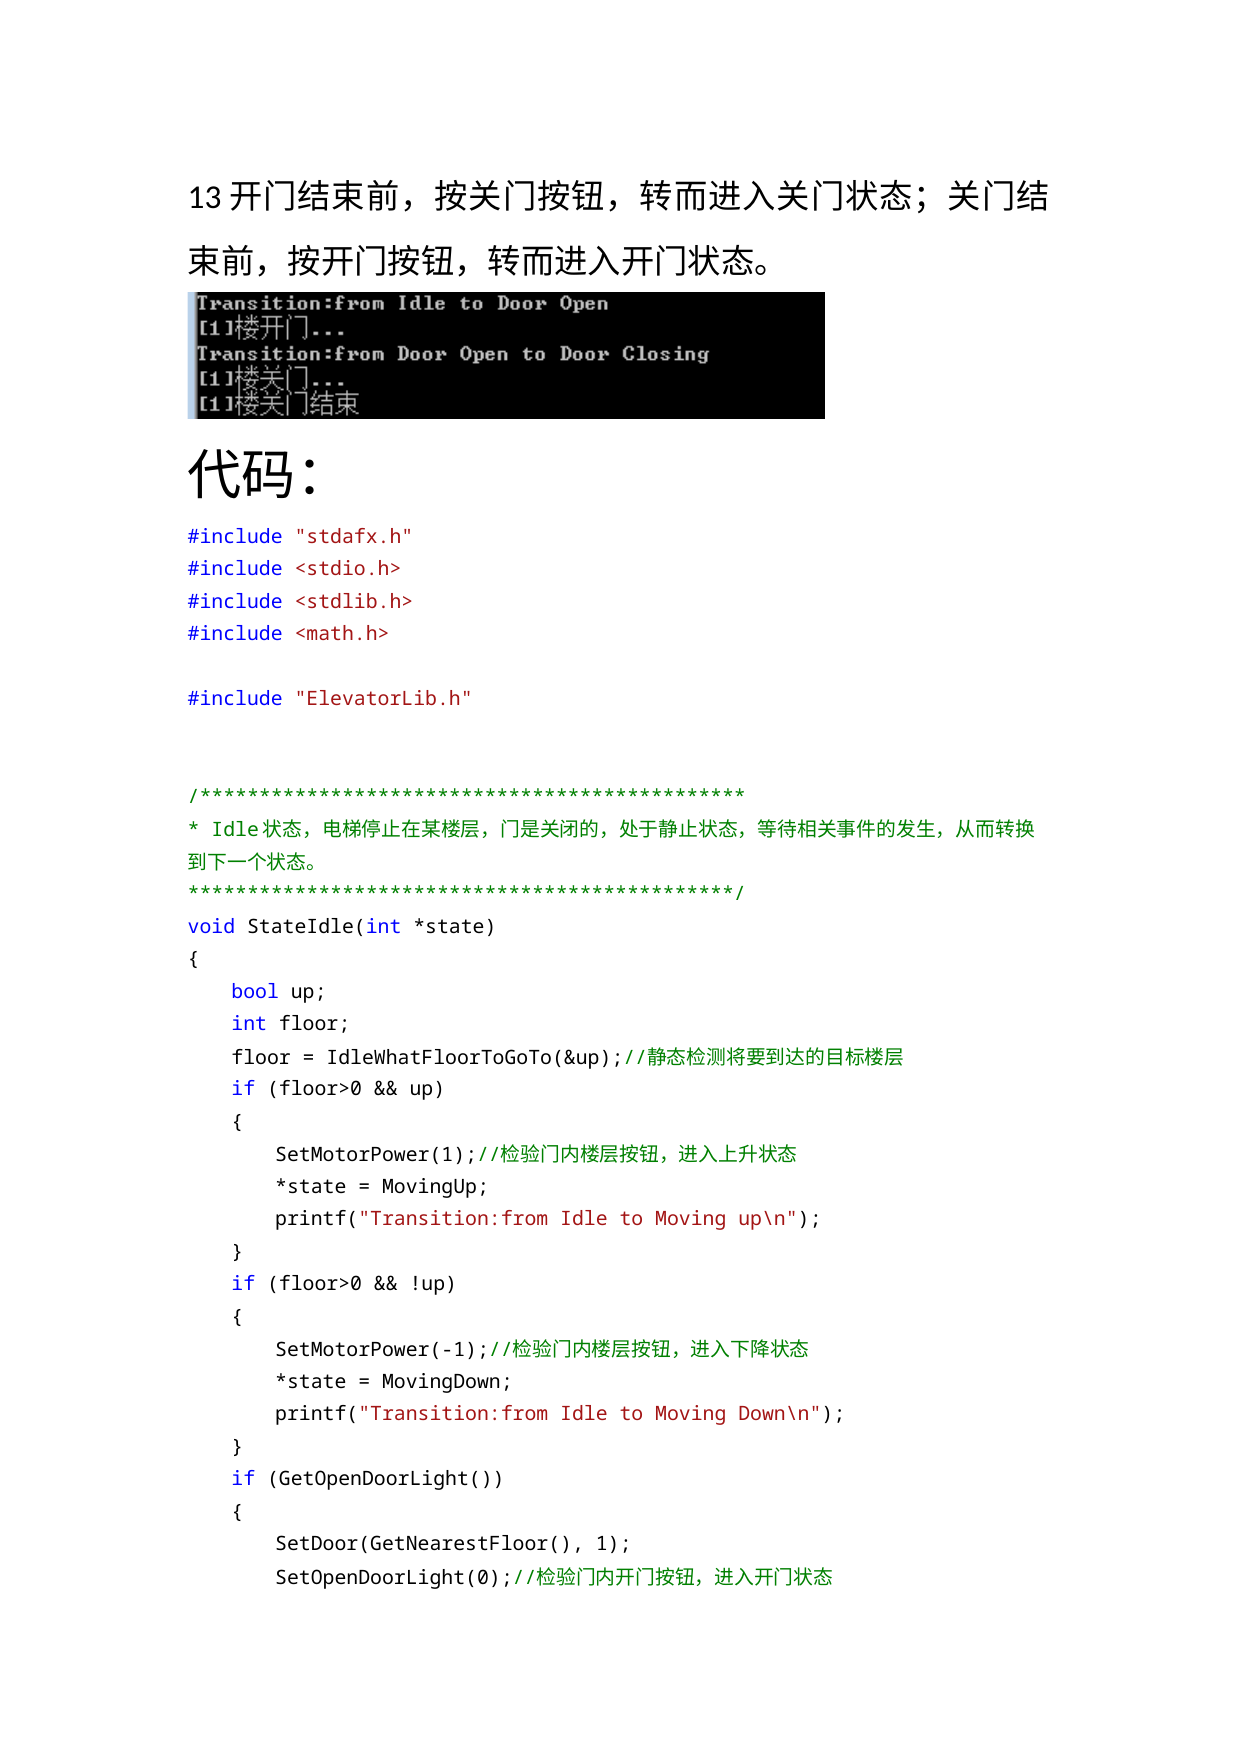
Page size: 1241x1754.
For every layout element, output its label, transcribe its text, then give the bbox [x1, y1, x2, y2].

text { [187, 1104, 1053, 1137]
text } [187, 1234, 1053, 1267]
text SetOpenDoorLight(0);//检验门内开门按钮，进入开门状态 [187, 1559, 1053, 1592]
text if (floor>0 && up) [187, 1072, 1053, 1104]
text 代码： [187, 422, 1053, 519]
text { [187, 1299, 1053, 1332]
text if (floor>0 && !up) [187, 1267, 1053, 1299]
text #include "stdafx.h" [187, 519, 1053, 552]
text #include <stdio.h> [187, 552, 1053, 584]
text #include <stdlib.h> [187, 584, 1053, 617]
text **********************************************/ [187, 877, 1053, 909]
text int floor; [187, 1007, 1053, 1039]
text printf("Transition:from Idle to Moving Down\n"); [187, 1397, 1053, 1429]
text printf("Transition:from Idle to Moving up\n"); [187, 1202, 1053, 1234]
text * Idle状态，电梯停止在某楼层，门是关闭的，处于静止状态，等待相关事件的发生，从而转换到下一个状态。 [187, 812, 1053, 877]
text SetMotorPower(-1);//检验门内楼层按钮，进入下降状态 [187, 1332, 1053, 1364]
text #include <math.h> [187, 617, 1053, 649]
text SetDoor(GetNearestFloor(), 1); [187, 1527, 1053, 1559]
text *state = MovingUp; [187, 1169, 1053, 1202]
text *state = MovingDown; [187, 1364, 1053, 1397]
text bool up; [187, 974, 1053, 1007]
text floor = IdleWhatFloorToGoTo(&up);//静态检测将要到达的目标楼层 [187, 1039, 1053, 1072]
text void StateIdle(int *state) [187, 909, 1053, 942]
text if (GetOpenDoorLight()) [187, 1462, 1053, 1494]
text { [187, 942, 1053, 974]
text } [187, 1429, 1053, 1462]
text #include "ElevatorLib.h" [187, 682, 1053, 714]
text 13开门结束前，按关门按钮，转而进入关门状态；关门结束前，按开门按钮，转而进入开门状态。 [187, 162, 1053, 292]
text /********************************************** [187, 779, 1053, 812]
text { [187, 1494, 1053, 1527]
picture [187, 292, 825, 419]
text SetMotorPower(1);//检验门内楼层按钮，进入上升状态 [187, 1137, 1053, 1169]
